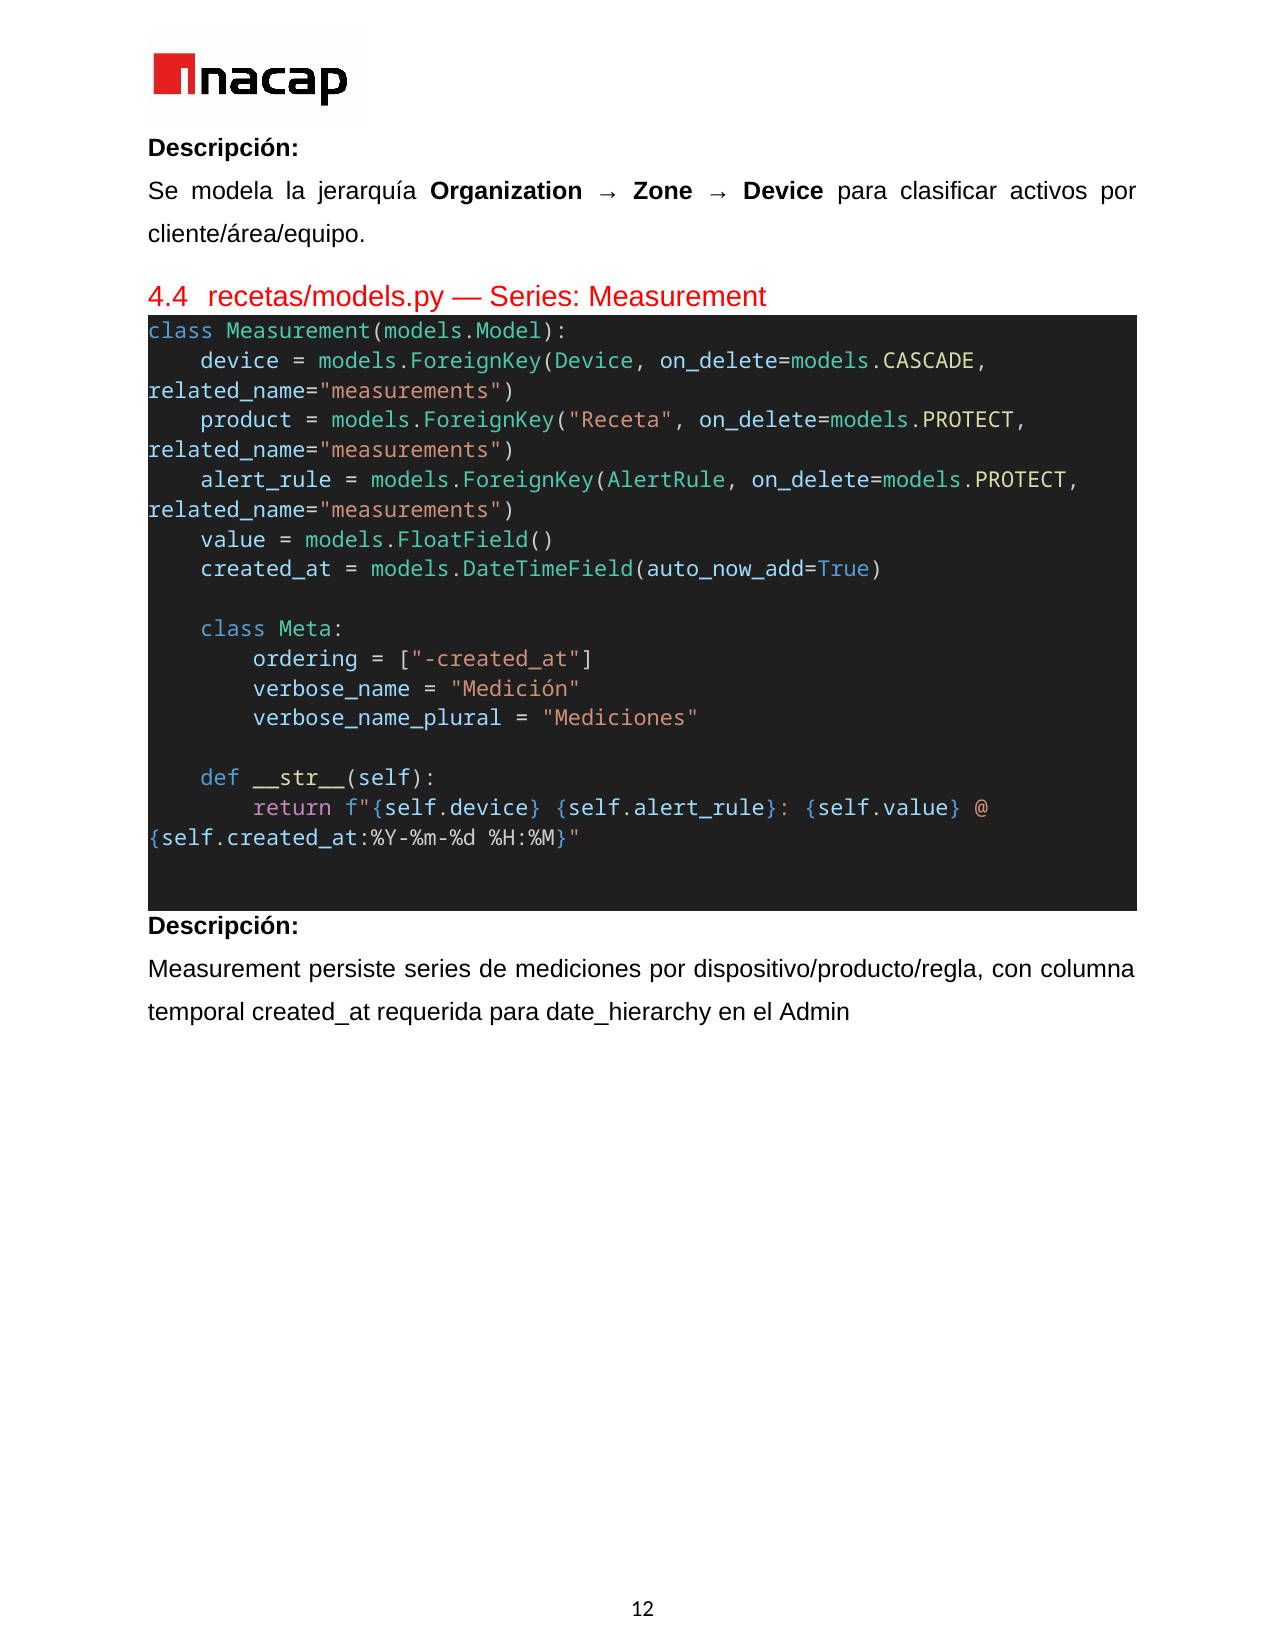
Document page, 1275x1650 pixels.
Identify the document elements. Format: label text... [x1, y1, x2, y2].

text Descripción: Measurement persiste series de mediciones por dispositivo/producto/regla, con columna temporal created_at requerida para date_hierarchy en el Admin [148, 911, 1137, 1026]
text class Measurement(models.Model): [148, 315, 1137, 345]
text def __str__(self): [148, 762, 1137, 792]
text verbose_name_plural = "Mediciones" [148, 702, 1137, 732]
text device = models.ForeignKey(Device, on_delete=models.CASCADE, related_name="measurements") [148, 345, 1137, 404]
text product = models.ForeignKey("Receta", on_delete=models.PROTECT, related_name="measurements") [148, 404, 1137, 464]
text created_at = models.DateTimeField(auto_now_add=True) [148, 553, 1137, 583]
text ordering = ["-created_at"] [148, 643, 1137, 673]
text Descripción: Se modela la jerarquía Organization → Zone → Device para clasificar activos por cliente/área/equipo. [148, 133, 1137, 248]
subtitle recetas/models.py — Series: Measurement [148, 279, 1137, 312]
text return f"{self.device} {self.alert_rule}: {self.value} @ {self.created_at:%Y-%m-%d %H:%M}" [148, 792, 1137, 851]
text value = models.FloatField() [148, 524, 1137, 553]
picture [147, 28, 370, 130]
text alert_rule = models.ForeignKey(AlertRule, on_delete=models.PROTECT, related_name="measurements") [148, 464, 1137, 524]
text verbose_name = "Medición" [148, 673, 1137, 702]
text class Meta: [148, 613, 1137, 643]
